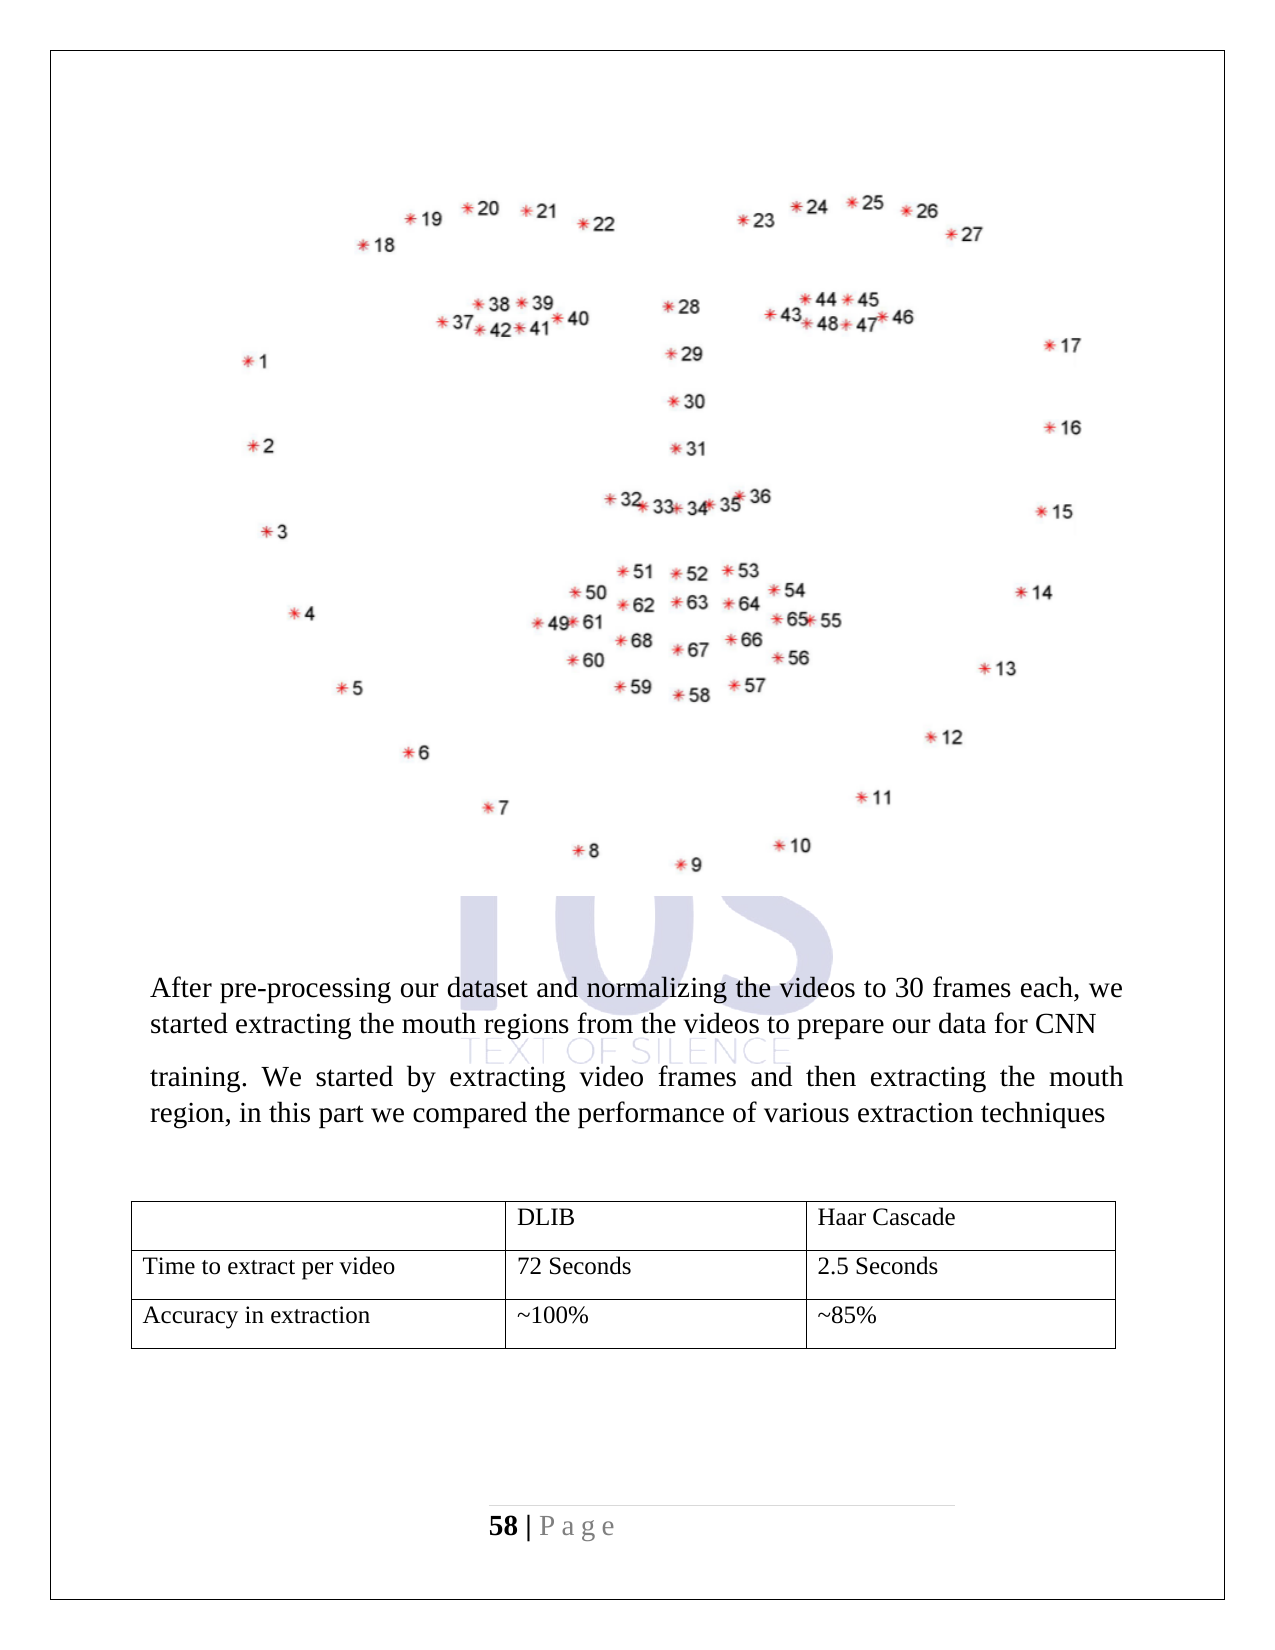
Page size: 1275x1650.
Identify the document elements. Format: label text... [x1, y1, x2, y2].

table_cell Time to extract per video [132, 1251, 505, 1299]
text After pre-processing our dataset and normalizing the videos to 30 frames each, we started extracting the mouth regions from the videos to prepare our data for CNN [150, 970, 1125, 1040]
table_header Haar Cascade [807, 1202, 1115, 1250]
table_cell 72 Seconds [506, 1251, 806, 1299]
table_cell ~100% [506, 1300, 806, 1348]
table_cell ~85% [807, 1300, 1115, 1348]
text training. We started by extracting video frames and then extracting the mouth region, in this part we compared the performance of various extraction techniques [150, 1059, 1125, 1129]
table_header [132, 1202, 505, 1250]
table_cell Accuracy in extraction [132, 1300, 505, 1348]
table_header DLIB [506, 1202, 806, 1250]
table_cell 2.5 Seconds [807, 1251, 1115, 1299]
